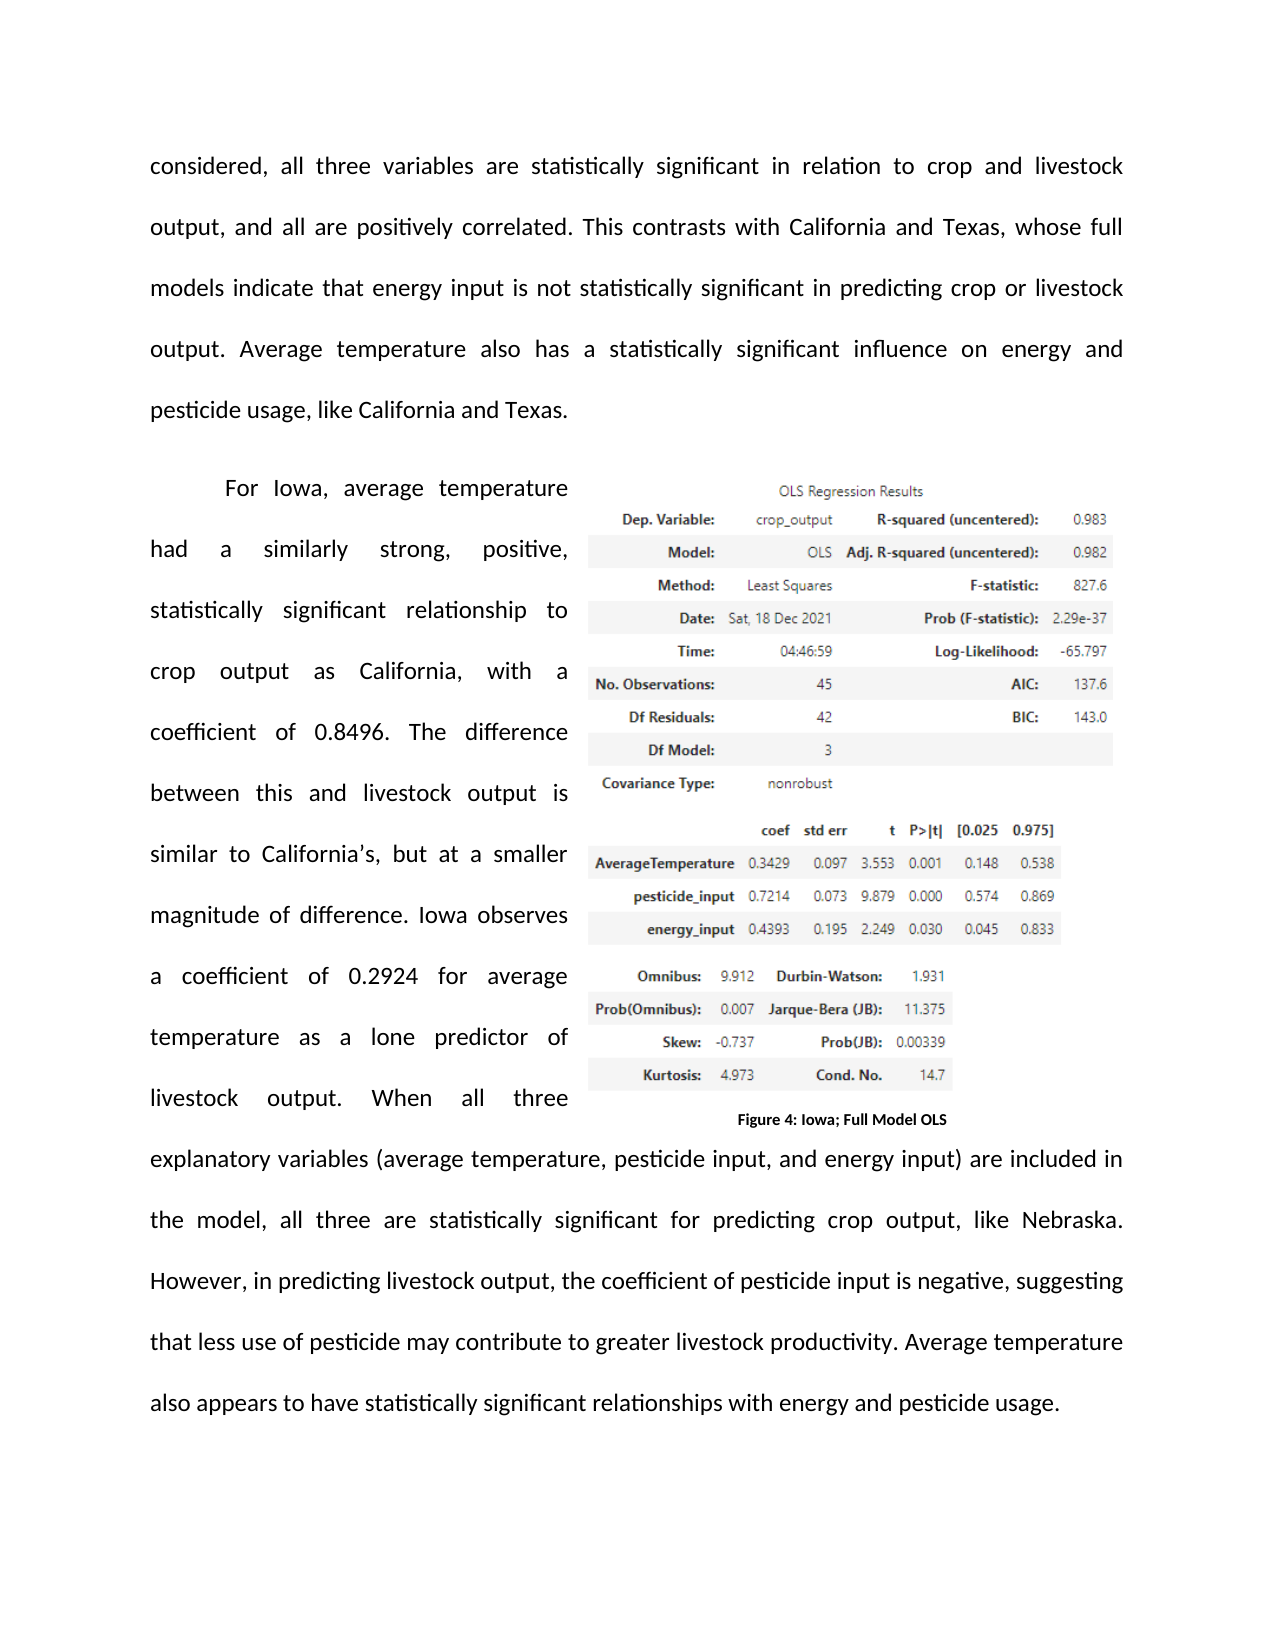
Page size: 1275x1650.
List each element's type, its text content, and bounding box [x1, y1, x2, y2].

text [150, 150, 1125, 425]
picture [587, 481, 1113, 1092]
